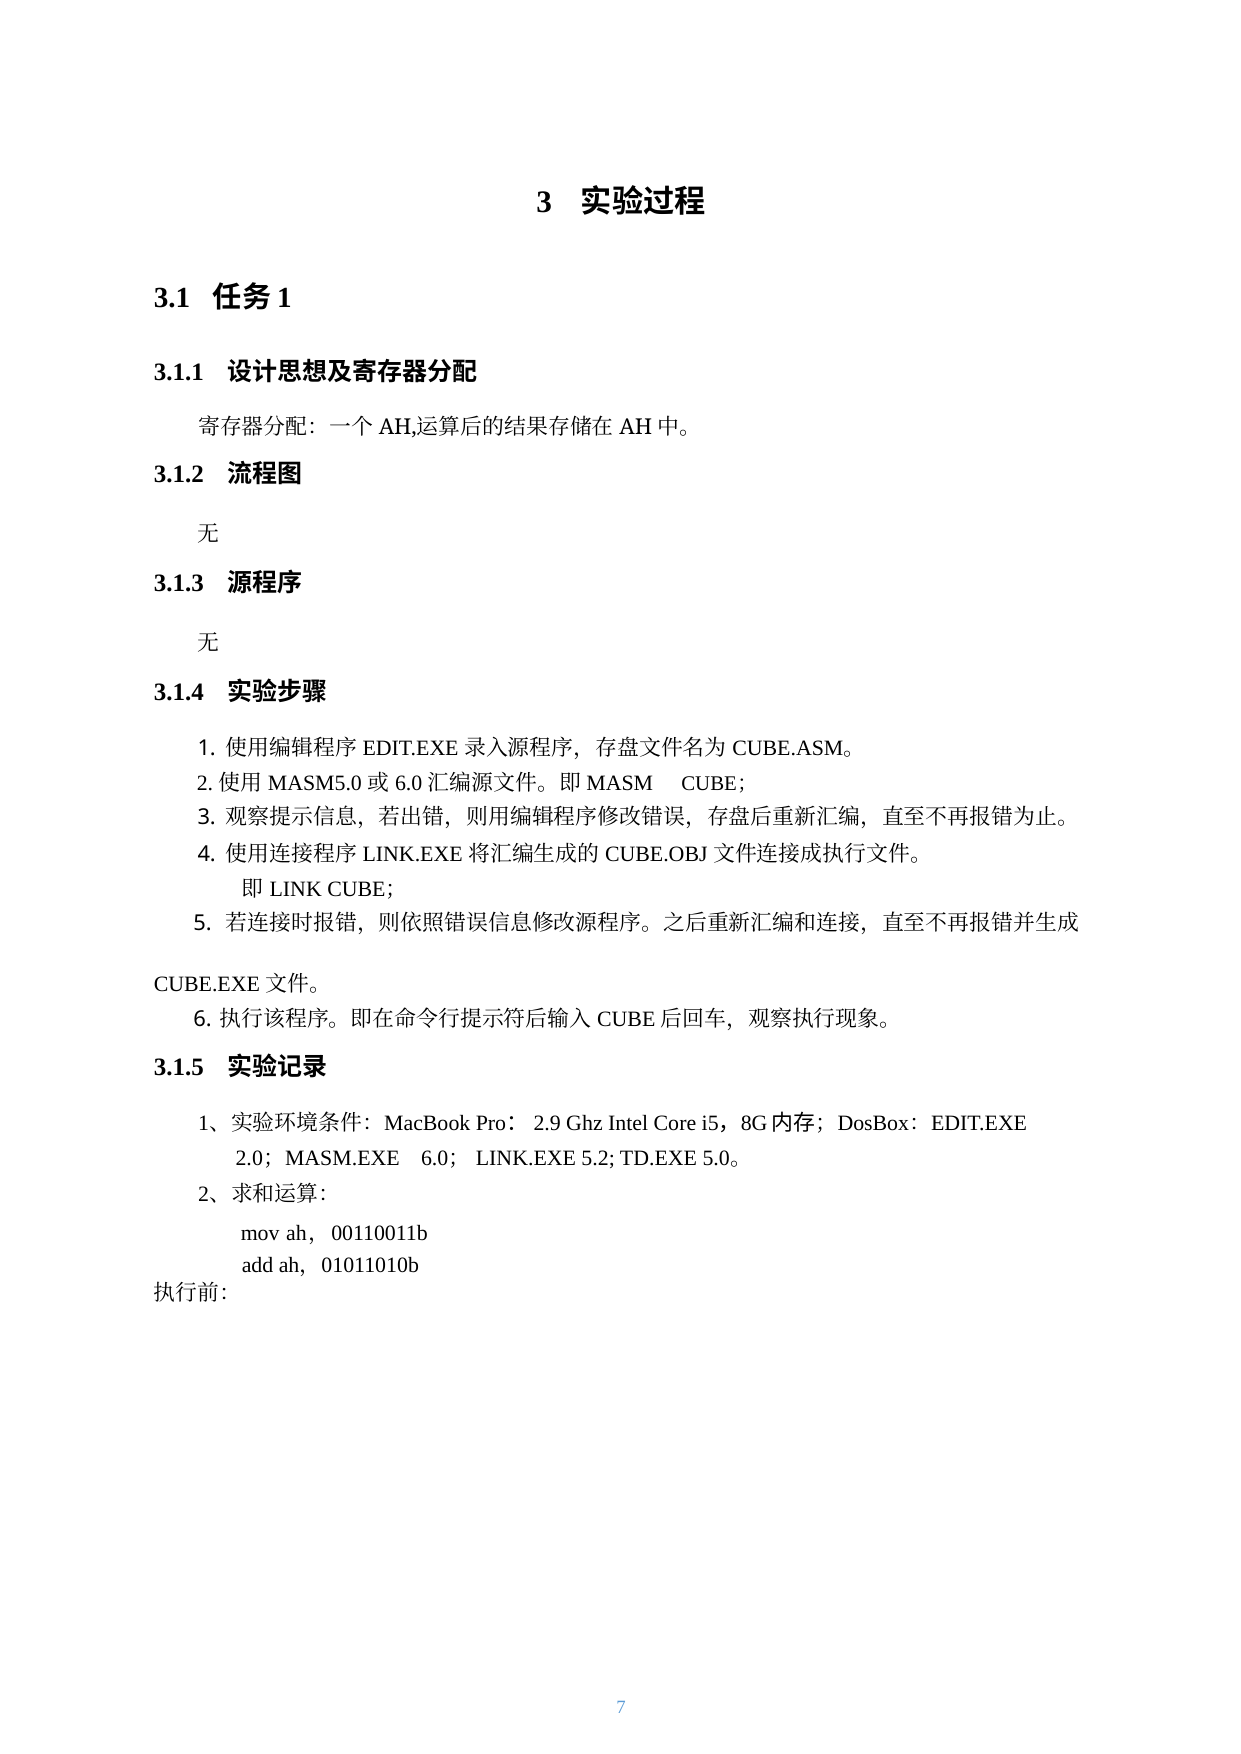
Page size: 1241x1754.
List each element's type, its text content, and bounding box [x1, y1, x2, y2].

text mov ah，00110011b add ah，01011010b [241, 1215, 428, 1279]
text 执行前： [153, 1279, 1088, 1306]
list 使用编辑程序 EDIT.EXE 录入源程序，存盘文件名为 CUBE.ASM。 [197, 734, 1088, 760]
list 观察提示信息，若出错，则用编辑程序修改错误，存盘后重新汇编，直至不再报错为止。 [197, 803, 1088, 830]
list 寄存器分配：一个 AH,运算后的结果存储在 AH 中。 [198, 414, 1088, 439]
subtitle 源程序 [153, 562, 1088, 599]
text 2、求和运算： [198, 1180, 1088, 1206]
list 若连接时报错，则依照错误信息修改源程序。之后重新汇编和连接，直至不再报错并生成 [193, 909, 1088, 936]
subtitle 任务1 [153, 273, 1088, 316]
text 2. 使用 MASM5.0 或 6.0 汇编源文件。即 MASM CUBE； [197, 769, 1088, 796]
list 执行该程序。即在命令行提示符后输入 CUBE 后回车，观察执行现象。 [193, 1005, 1088, 1032]
subtitle 设计思想及寄存器分配 [153, 351, 1088, 388]
text 1、实验环境条件：MacBook Pro： 2.9 Ghz Intel Core i5，8G内存；DosBox：EDIT.EXE [198, 1109, 1088, 1136]
subtitle 实验过程 [153, 176, 1088, 222]
text CUBE.EXE 文件。 [153, 970, 1088, 996]
subtitle 流程图 [153, 454, 1088, 490]
subtitle 实验步骤 [153, 671, 1088, 707]
list 使用连接程序 LINK.EXE 将汇编生成的 CUBE.OBJ 文件连接成执行文件。 [197, 840, 1088, 867]
subtitle 实验记录 [153, 1046, 1088, 1082]
text 2.0；MASM.EXE 6.0； LINK.EXE 5.2; TD.EXE 5.0。 [235, 1144, 1088, 1171]
list LINK CUBE； [241, 875, 1088, 902]
text 无 [197, 625, 1088, 657]
text 无 [153, 516, 1088, 548]
